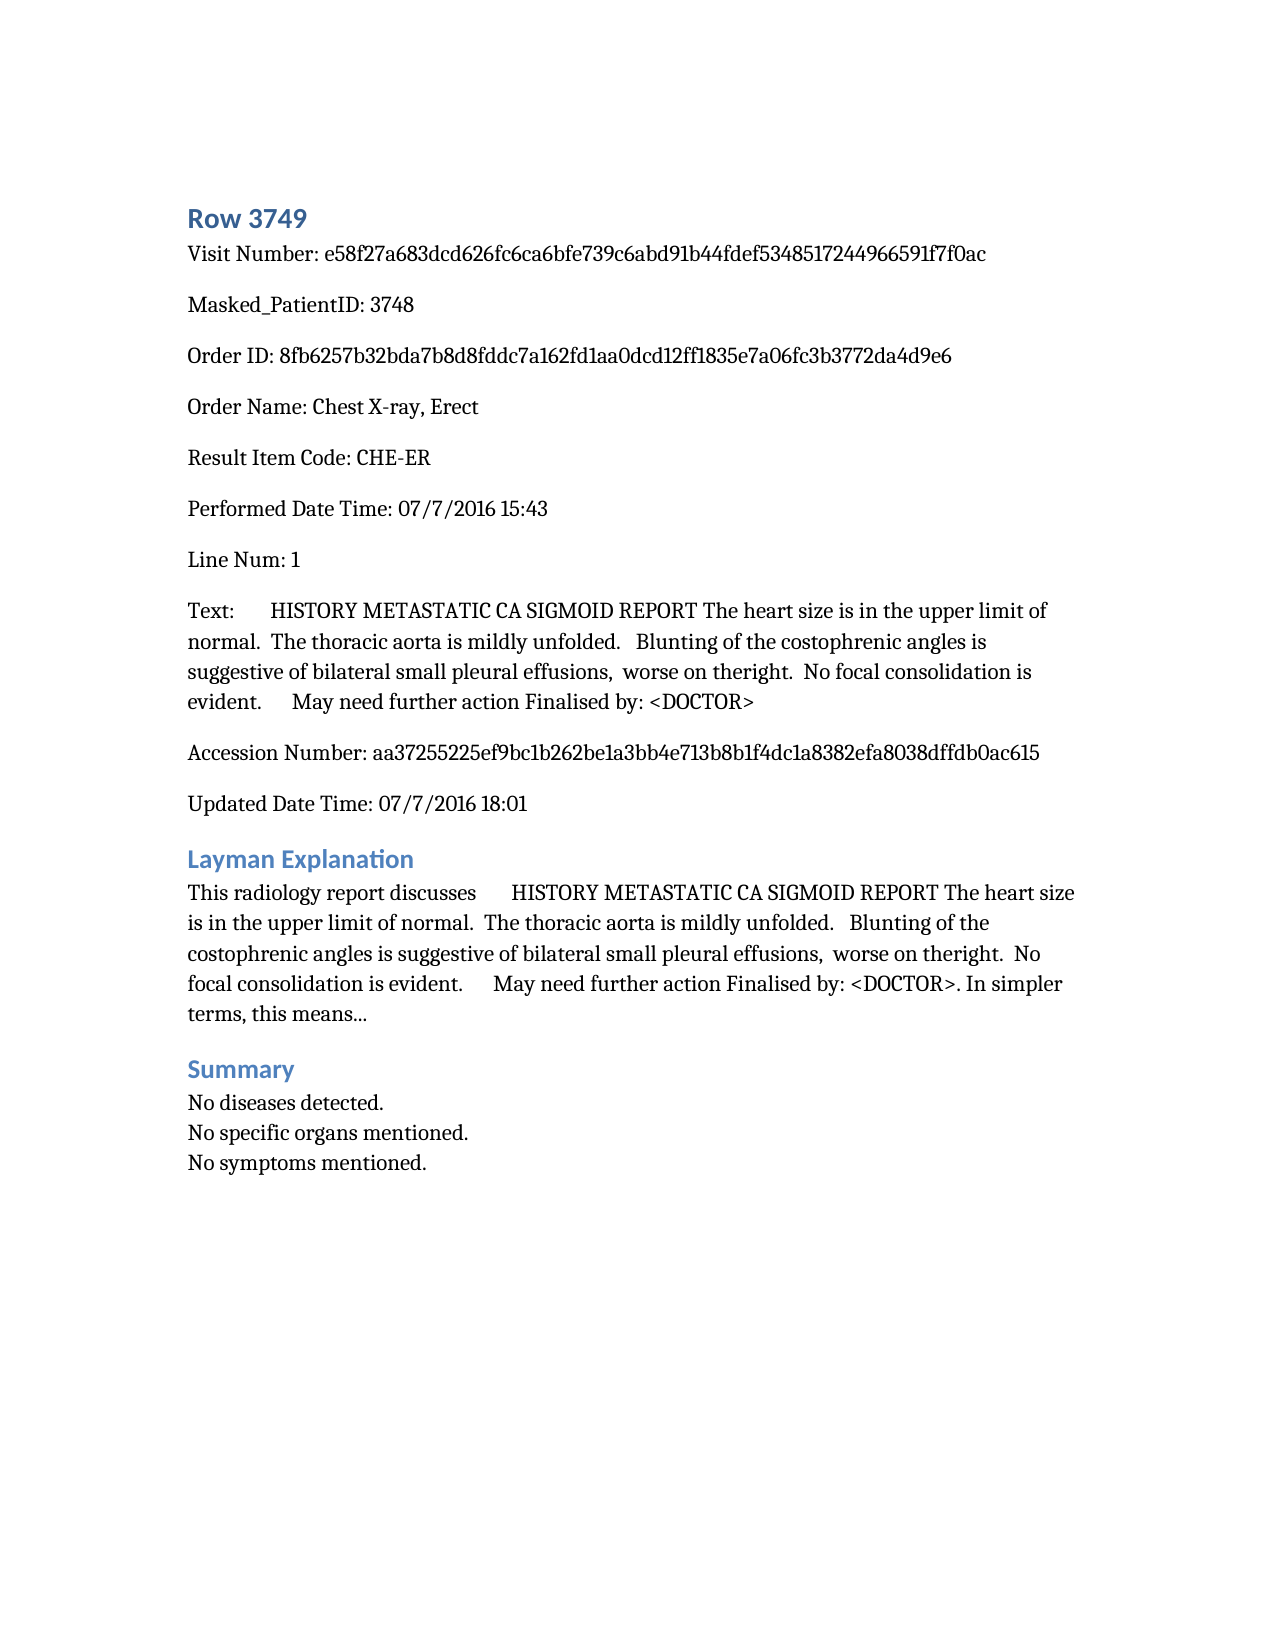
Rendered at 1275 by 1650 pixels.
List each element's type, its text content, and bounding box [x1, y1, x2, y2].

text Accession Number: aa37255225ef9bc1b262be1a3bb4e713b8b1f4dc1a8382efa8038dffdb0ac615 [187, 740, 1087, 766]
text No diseases detected. No specific organs mentioned. No symptoms mentioned. [187, 1090, 1087, 1176]
text Line Num: 1 [187, 547, 1087, 573]
text Order ID: 8fb6257b32bda7b8d8fddc7a162fd1aa0dcd12ff1835e7a06fc3b3772da4d9e6 [187, 343, 1087, 369]
text This radiology report discusses HISTORY METASTATIC CA SIGMOID REPORT The heart size is in the upper limit of normal. The thoracic aorta is mildly unfolded. Blunting of the costophrenic angles is suggestive of bilateral small pleural effusions, worse on theright. No focal consolidation is evident. May need further action Finalised by: <DOCTOR>. In simpler terms, this means... [187, 880, 1087, 1027]
subtitle Summary [187, 1052, 1087, 1085]
text Performed Date Time: 07/7/2016 15:43 [187, 496, 1087, 522]
text Masked_PatientID: 3748 [187, 292, 1087, 318]
text Visit Number: e58f27a683dcd626fc6ca6bfe739c6abd91b44fdef5348517244966591f7f0ac [187, 241, 1087, 267]
subtitle Layman Explanation [187, 842, 1087, 875]
text Result Item Code: CHE-ER [187, 445, 1087, 471]
subtitle Row 3749 [187, 200, 1087, 236]
text Order Name: Chest X-ray, Erect [187, 394, 1087, 420]
text Text: HISTORY METASTATIC CA SIGMOID REPORT The heart size is in the upper limit of normal. The thoracic aorta is mildly unfolded. Blunting of the costophrenic angles is suggestive of bilateral small pleural effusions, worse on theright. No focal consolidation is evident. May need further action Finalised by: <DOCTOR> [187, 598, 1087, 715]
text Updated Date Time: 07/7/2016 18:01 [187, 791, 1087, 817]
